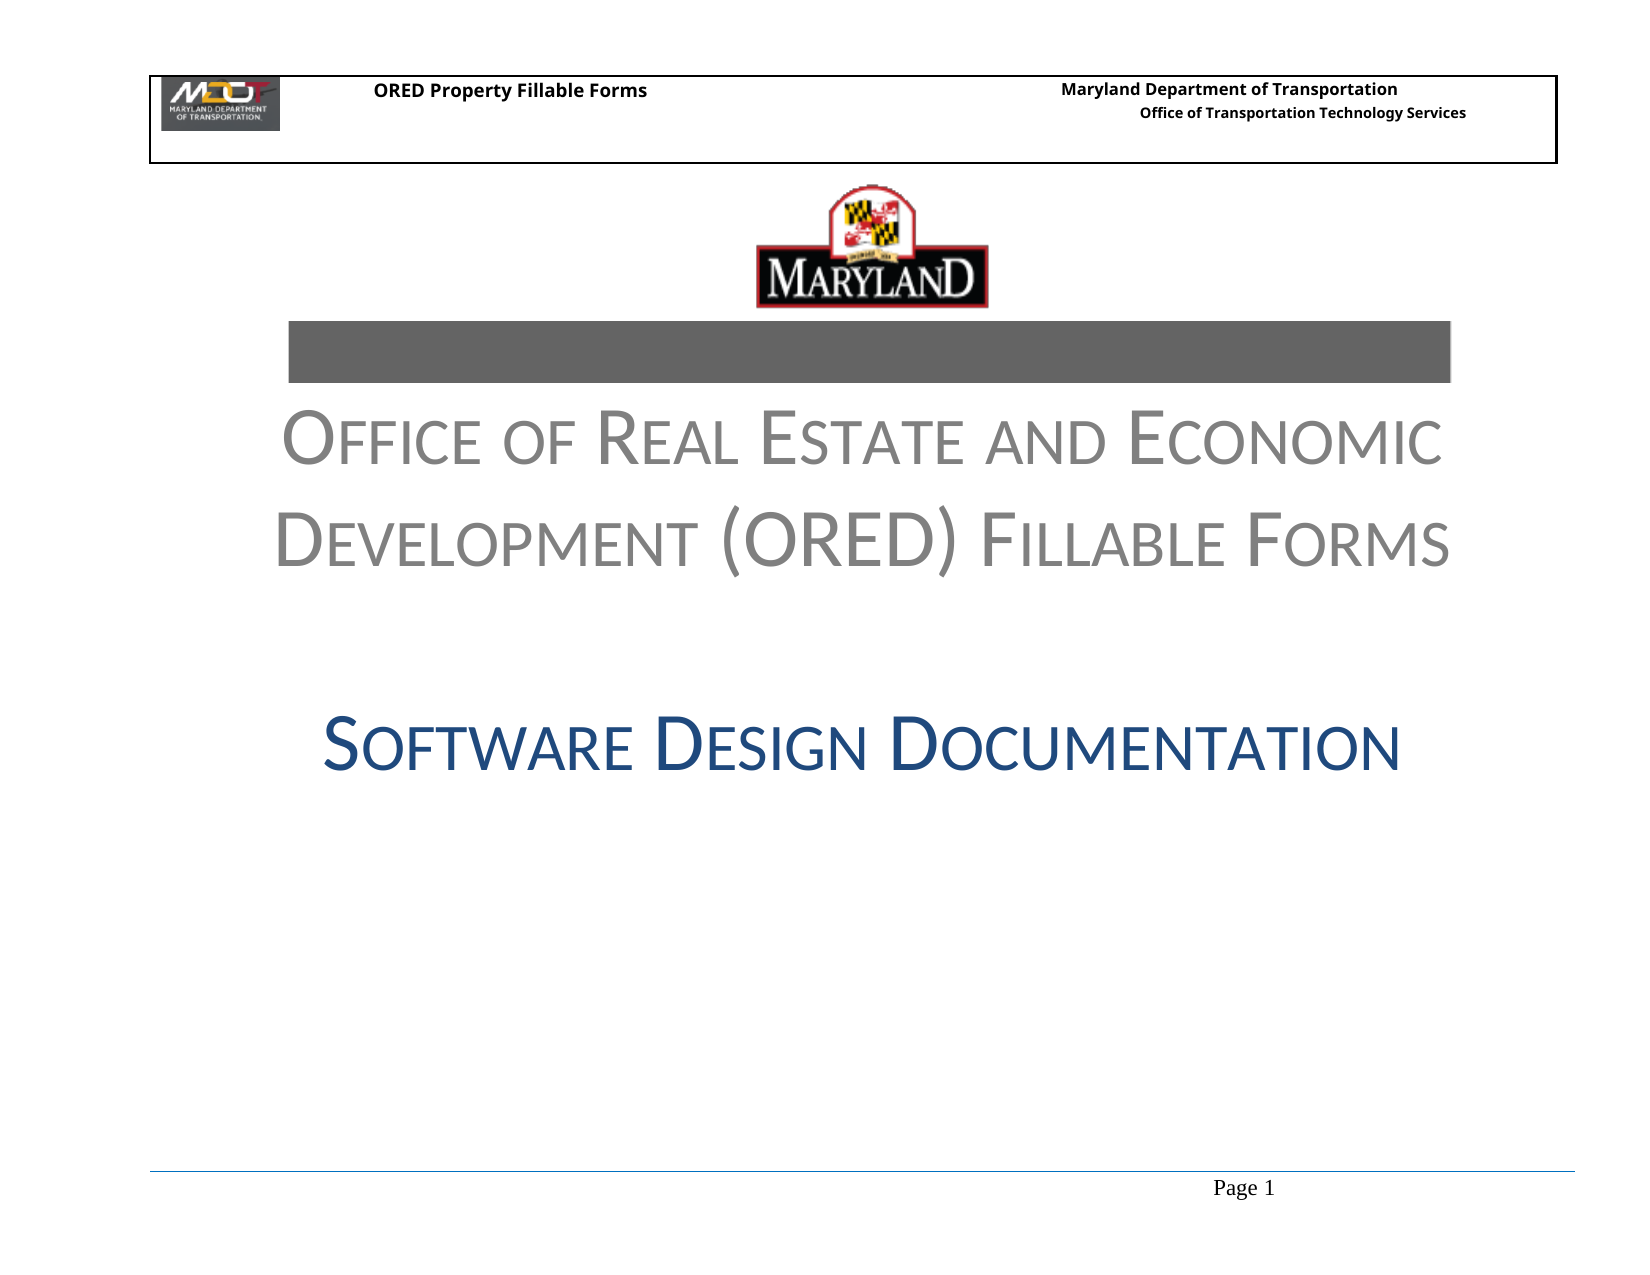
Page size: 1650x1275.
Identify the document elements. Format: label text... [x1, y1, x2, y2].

text Software Design Documentation [150, 689, 1575, 791]
picture [161, 77, 280, 131]
picture [288, 178, 1452, 383]
text Office of Real Estate and Economic Development (ORED) Fillable Forms [150, 384, 1575, 587]
